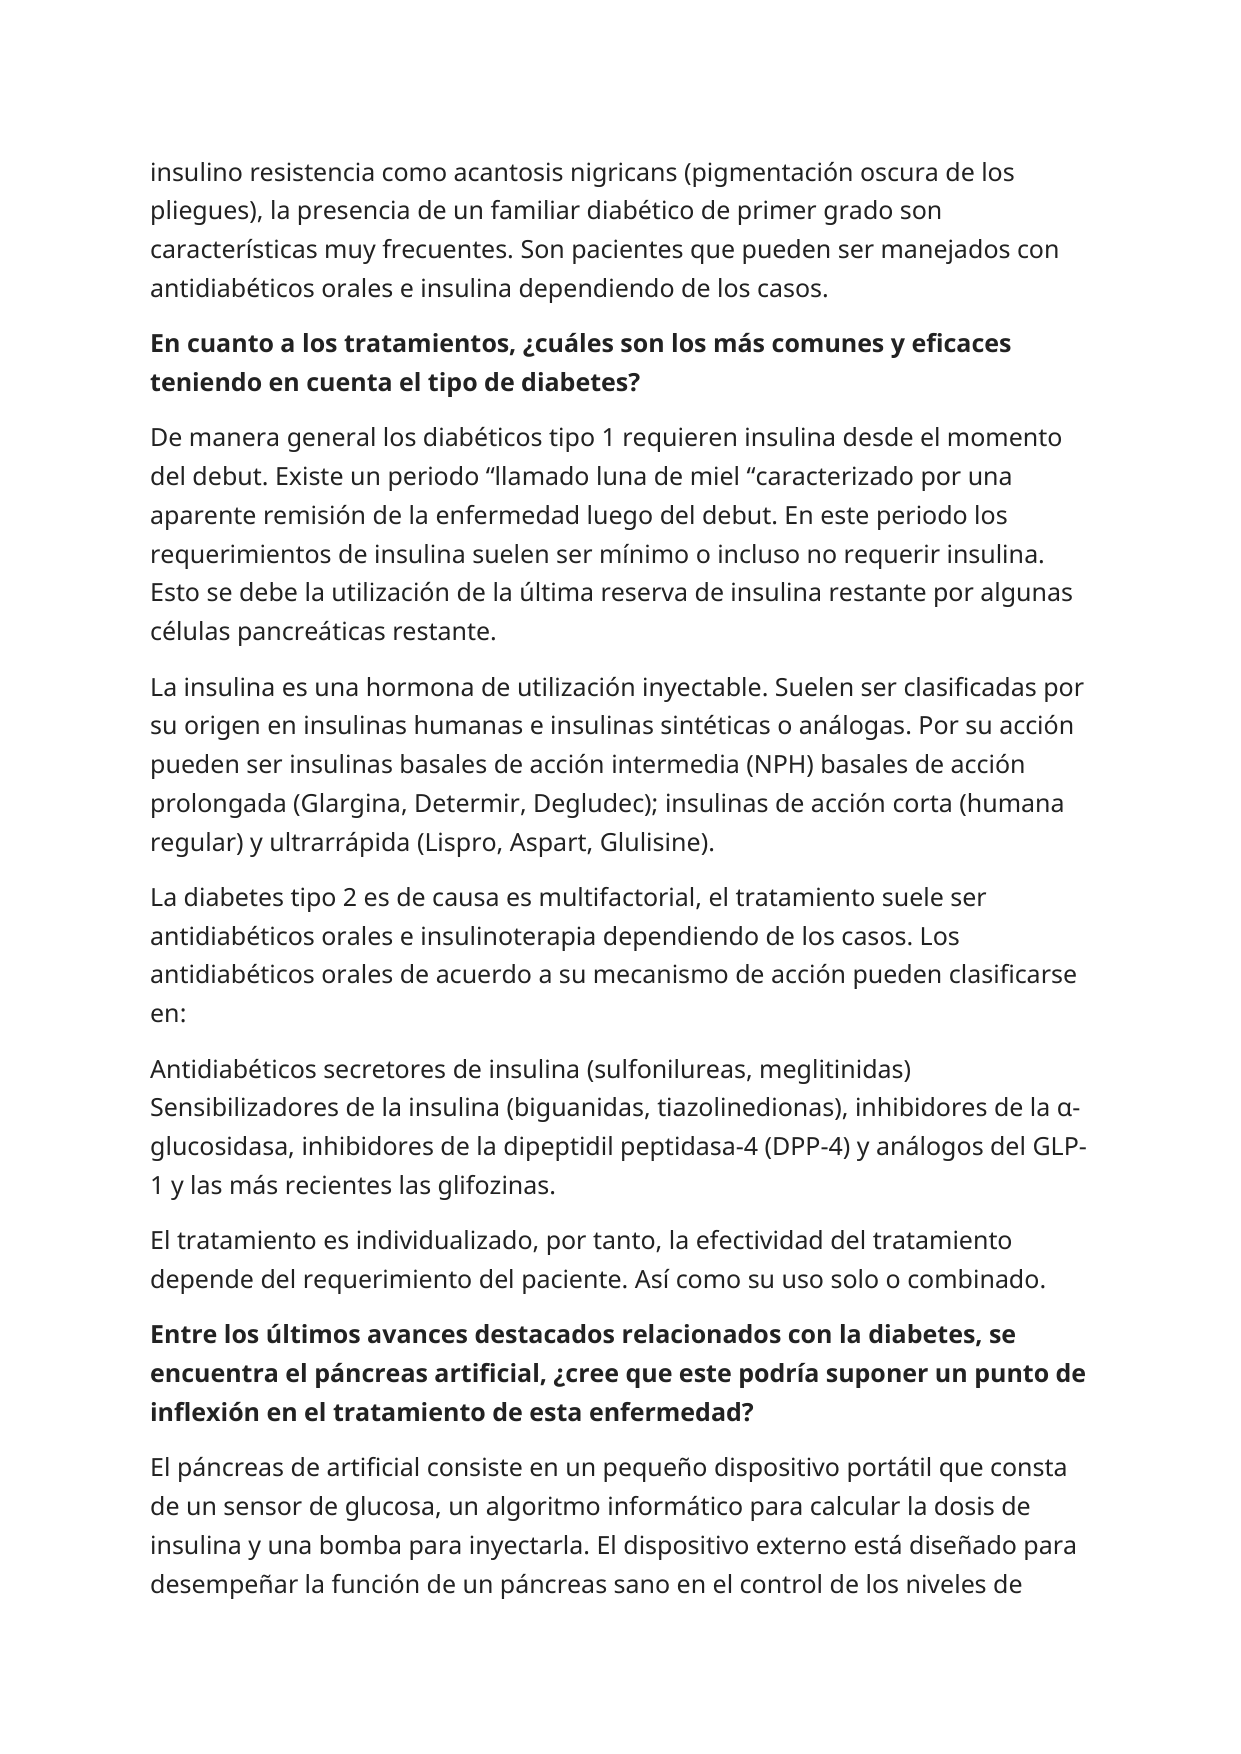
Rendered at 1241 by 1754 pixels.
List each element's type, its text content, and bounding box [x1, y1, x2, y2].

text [150, 150, 1090, 305]
text Antidiabéticos secretores de insulina (sulfonilureas, meglitinidas) Sensibilizadores de la insulina (biguanidas, tiazolinedionas), inhibidores de la α-glucosidasa, inhibidores de la dipeptidil peptidasa-4 (DPP-4) y análogos del GLP-1 y las más recientes las glifozinas. [150, 1047, 1090, 1202]
text De manera general los diabéticos tipo 1 requieren insulina desde el momento del debut. Existe un periodo “llamado luna de miel “caracterizado por una aparente remisión de la enfermedad luego del debut. En este periodo los requerimientos de insulina suelen ser mínimo o incluso no requerir insulina. Esto se debe la utilización de la última reserva de insulina restante por algunas células pancreáticas restante. [150, 416, 1090, 648]
text El tratamiento es individualizado, por tanto, la efectividad del tratamiento depende del requerimiento del paciente. Así como su uso solo o combinado. [150, 1219, 1090, 1296]
text En cuanto a los tratamientos, ¿cuáles son los más comunes y eficaces teniendo en cuenta el tipo de diabetes? [150, 322, 1090, 399]
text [150, 1446, 1090, 1601]
text Entre los últimos avances destacados relacionados con la diabetes, se encuentra el páncreas artificial, ¿cree que este podría suponer un punto de inflexión en el tratamiento de esta enfermedad? [150, 1313, 1090, 1429]
text La diabetes tipo 2 es de causa es multifactorial, el tratamiento suele ser antidiabéticos orales e insulinoterapia dependiendo de los casos. Los antidiabéticos orales de acuerdo a su mecanismo de acción pueden clasificarse en: [150, 875, 1090, 1030]
text La insulina es una hormona de utilización inyectable. Suelen ser clasificadas por su origen en insulinas humanas e insulinas sintéticas o análogas. Por su acción pueden ser insulinas basales de acción intermedia (NPH) basales de acción prolongada (Glargina, Determir, Degludec); insulinas de acción corta (humana regular) y ultrarrápida (Lispro, Aspart, Glulisine). [150, 665, 1090, 859]
